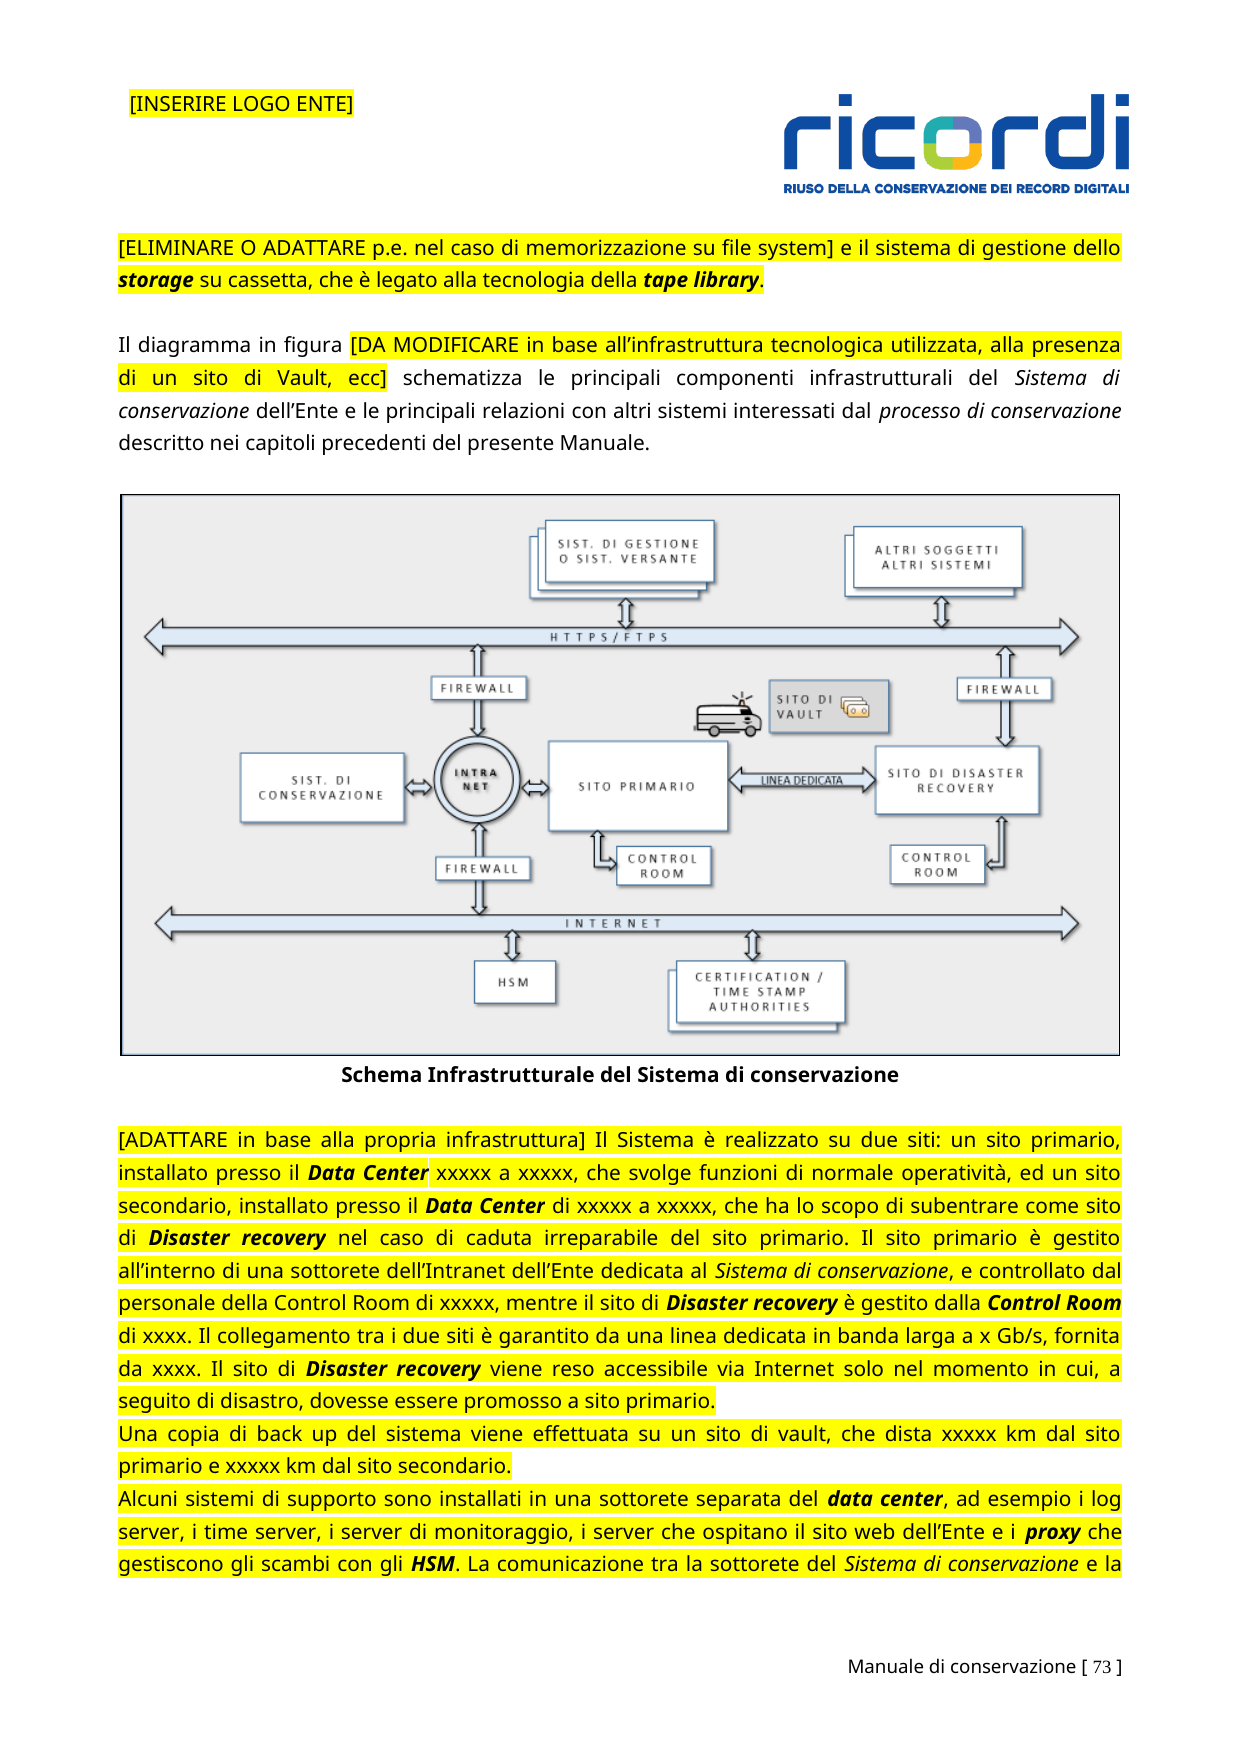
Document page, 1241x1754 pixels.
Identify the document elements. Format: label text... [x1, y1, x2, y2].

text Il diagramma in figura [DA MODIFICARE in base all’infrastruttura tecnologica utilizzata, alla presenza di un sito di Vault, ecc] schematizza le principali componenti infrastrutturali del Sistema di conservazione dell’Ente e le principali relazioni con altri sistemi interessati dal processo di conservazione descritto nei capitoli precedenti del presente Manuale. [118, 331, 1122, 457]
text Schema Infrastrutturale del Sistema di conservazione [118, 1060, 1122, 1089]
picture [778, 88, 1134, 199]
picture [122, 495, 1119, 1055]
text Una copia di back up del sistema viene effettuata su un sito di vault, che dista xxxxx km dal sito primario e xxxxx km dal sito secondario. [118, 1447, 1122, 1480]
